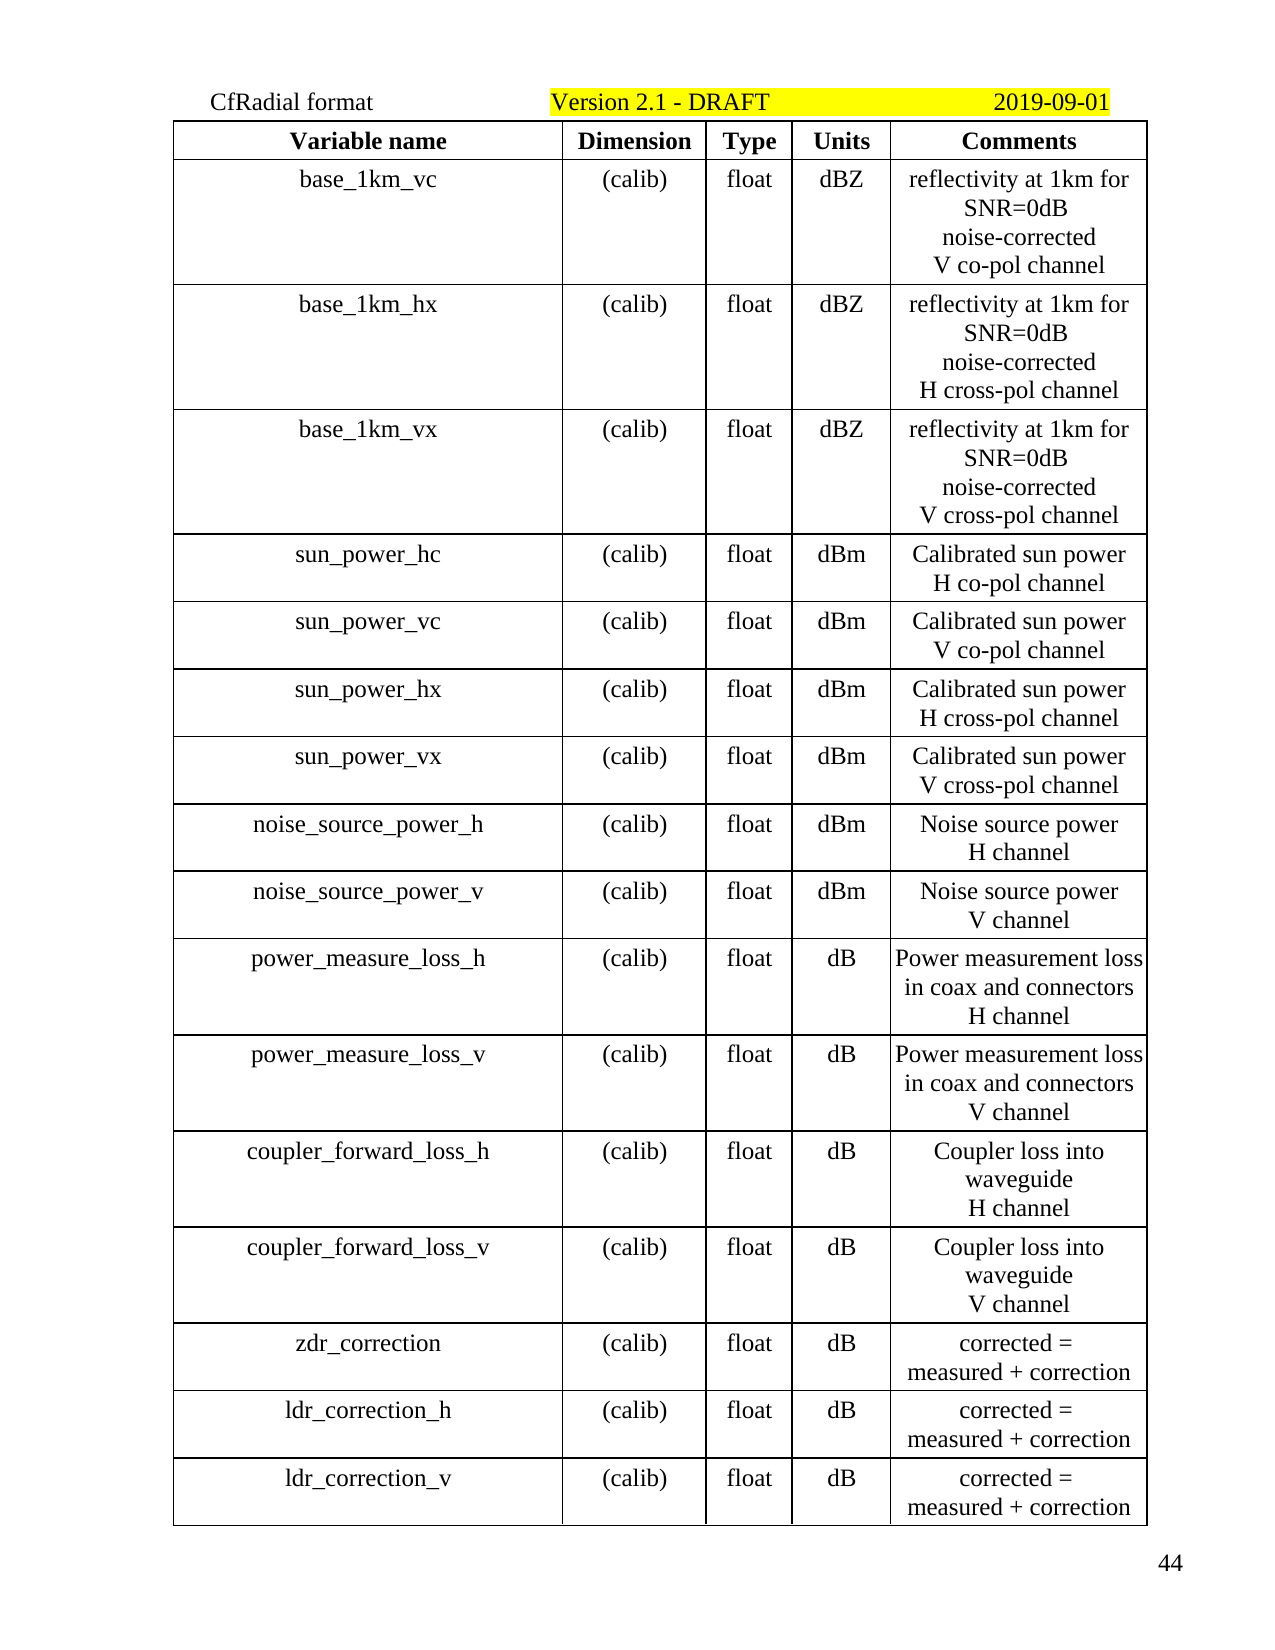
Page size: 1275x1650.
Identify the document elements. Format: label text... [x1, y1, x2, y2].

table_cell (calib) [563, 1459, 705, 1524]
table_cell noise_source_power_h [174, 805, 562, 870]
table_cell sun_power_hc [174, 535, 562, 601]
table_cell base_1km_hx [174, 285, 562, 408]
table_cell sun_power_vx [174, 737, 562, 803]
table_cell (calib) [563, 1036, 705, 1130]
table_cell (calib) [563, 1228, 705, 1322]
table_cell float [707, 939, 791, 1034]
table_header Comments [891, 122, 1146, 159]
table_cell float [707, 805, 791, 870]
table_cell (calib) [563, 737, 705, 803]
table_cell dBZ [793, 285, 890, 408]
table_cell (calib) [563, 602, 705, 668]
table_cell Noise source power H channel [891, 805, 1146, 870]
table_cell power_measure_loss_v [174, 1036, 562, 1130]
table_cell reflectivity at 1km for SNR=0dB noise-corrected V co-pol channel [891, 160, 1146, 283]
table_cell float [707, 1228, 791, 1322]
table_cell Power measurement loss in coax and connectors H channel [891, 939, 1146, 1034]
table_cell dBm [793, 805, 890, 870]
table_cell Coupler loss into waveguide H channel [891, 1132, 1146, 1226]
table_cell float [707, 1324, 791, 1390]
table_cell ldr_correction_h [174, 1391, 562, 1457]
table_cell dB [793, 939, 890, 1034]
table_cell float [707, 602, 791, 668]
table_cell dBZ [793, 160, 890, 283]
table_cell dBm [793, 670, 890, 736]
table_cell (calib) [563, 872, 705, 938]
table_cell dB [793, 1132, 890, 1226]
table_cell corrected = measured + correction [891, 1391, 1146, 1457]
table_cell (calib) [563, 535, 705, 601]
table_cell dB [793, 1391, 890, 1457]
table_cell dB [793, 1459, 890, 1524]
table_cell dBm [793, 602, 890, 668]
table_cell (calib) [563, 410, 705, 533]
table_header Type [707, 122, 791, 159]
table_cell float [707, 872, 791, 938]
table_cell Calibrated sun power H cross-pol channel [891, 670, 1146, 736]
table_cell Coupler loss into waveguide V channel [891, 1228, 1146, 1322]
table_cell base_1km_vx [174, 410, 562, 533]
table_cell float [707, 1459, 791, 1524]
table_header Dimension [563, 122, 705, 159]
table_cell noise_source_power_v [174, 872, 562, 938]
table_cell float [707, 670, 791, 736]
table_cell Calibrated sun power V cross-pol channel [891, 737, 1146, 803]
table_cell base_1km_vc [174, 160, 562, 283]
table_cell (calib) [563, 160, 705, 283]
table_cell dBm [793, 872, 890, 938]
table_cell (calib) [563, 1132, 705, 1226]
table_cell dBm [793, 737, 890, 803]
table_cell (calib) [563, 285, 705, 408]
table_cell reflectivity at 1km for SNR=0dB noise-corrected V cross-pol channel [891, 410, 1146, 533]
table_cell (calib) [563, 805, 705, 870]
table_cell corrected = measured + correction [891, 1324, 1146, 1390]
table_cell dB [793, 1228, 890, 1322]
table_cell sun_power_vc [174, 602, 562, 668]
table_cell float [707, 737, 791, 803]
table_cell float [707, 285, 791, 408]
table_cell float [707, 1391, 791, 1457]
table_cell coupler_forward_loss_h [174, 1132, 562, 1226]
table_cell (calib) [563, 939, 705, 1034]
table_cell sun_power_hx [174, 670, 562, 736]
table_header Variable name [174, 122, 562, 159]
table_cell Noise source power V channel [891, 872, 1146, 938]
table_cell reflectivity at 1km for SNR=0dB noise-corrected H cross-pol channel [891, 285, 1146, 408]
table_cell dB [793, 1036, 890, 1130]
table_cell Power measurement loss in coax and connectors V channel [891, 1036, 1146, 1130]
table_cell float [707, 535, 791, 601]
table_header Units [793, 122, 890, 159]
table_cell corrected = measured + correction [891, 1459, 1146, 1524]
table_cell (calib) [563, 1391, 705, 1457]
table_cell zdr_correction [174, 1324, 562, 1390]
table_cell coupler_forward_loss_v [174, 1228, 562, 1322]
table_cell float [707, 160, 791, 283]
table_cell ldr_correction_v [174, 1459, 562, 1524]
table_cell Calibrated sun power V co-pol channel [891, 602, 1146, 668]
table_cell dBZ [793, 410, 890, 533]
table_cell (calib) [563, 670, 705, 736]
table_cell float [707, 410, 791, 533]
table_cell float [707, 1132, 791, 1226]
table_cell Calibrated sun power H co-pol channel [891, 535, 1146, 601]
table_cell dBm [793, 535, 890, 601]
table_cell power_measure_loss_h [174, 939, 562, 1034]
table_cell (calib) [563, 1324, 705, 1390]
table_cell dB [793, 1324, 890, 1390]
table_cell float [707, 1036, 791, 1130]
